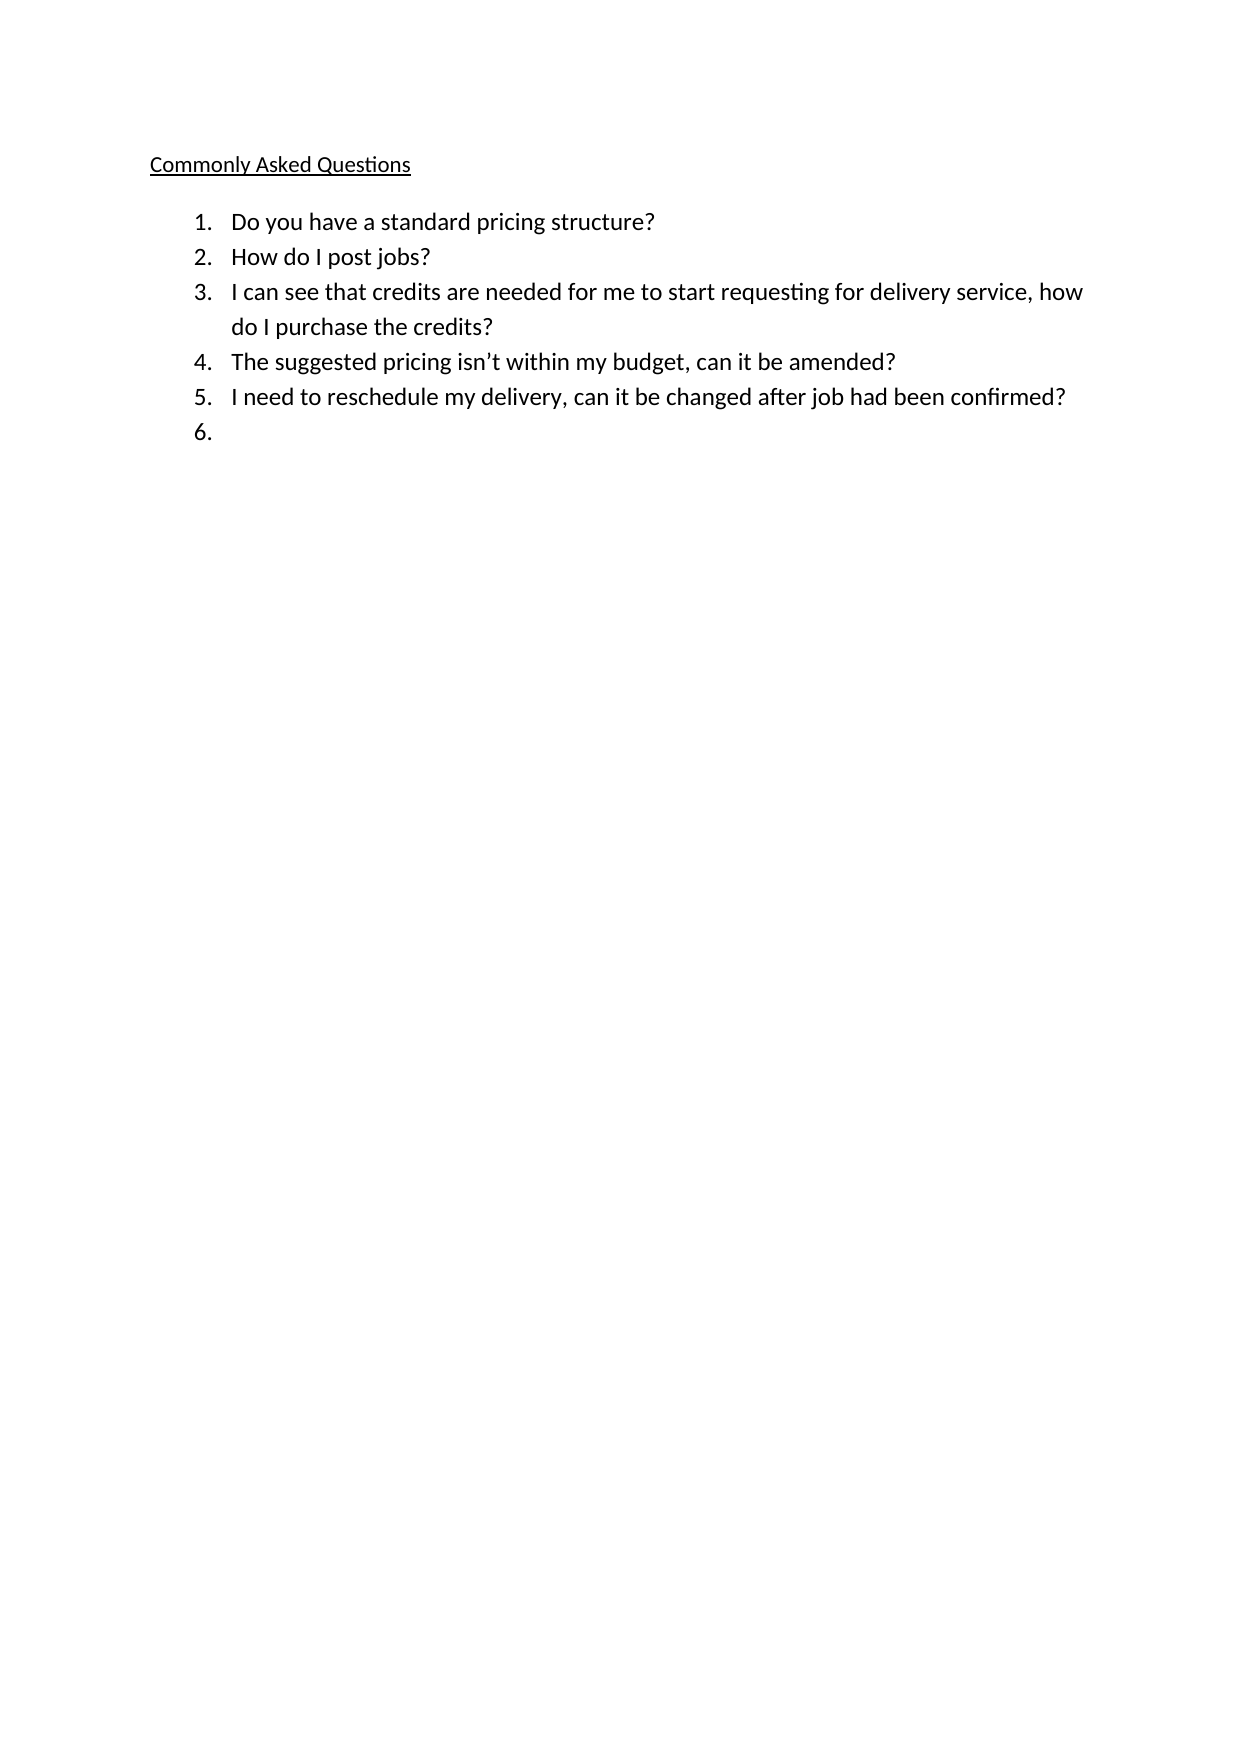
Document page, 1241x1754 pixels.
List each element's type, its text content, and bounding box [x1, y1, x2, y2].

list The suggested pricing isn’t within my budget, can it be amended? [194, 346, 1090, 377]
text Commonly Asked Questions [150, 150, 1090, 178]
list How do I post jobs? [194, 241, 1090, 272]
list I need to reschedule my delivery, can it be changed after job had been confirmed? [194, 381, 1090, 412]
list Do you have a standard pricing structure? [194, 206, 1090, 237]
list I can see that credits are needed for me to start requesting for delivery service, how do I purchase the credits? [194, 276, 1090, 342]
